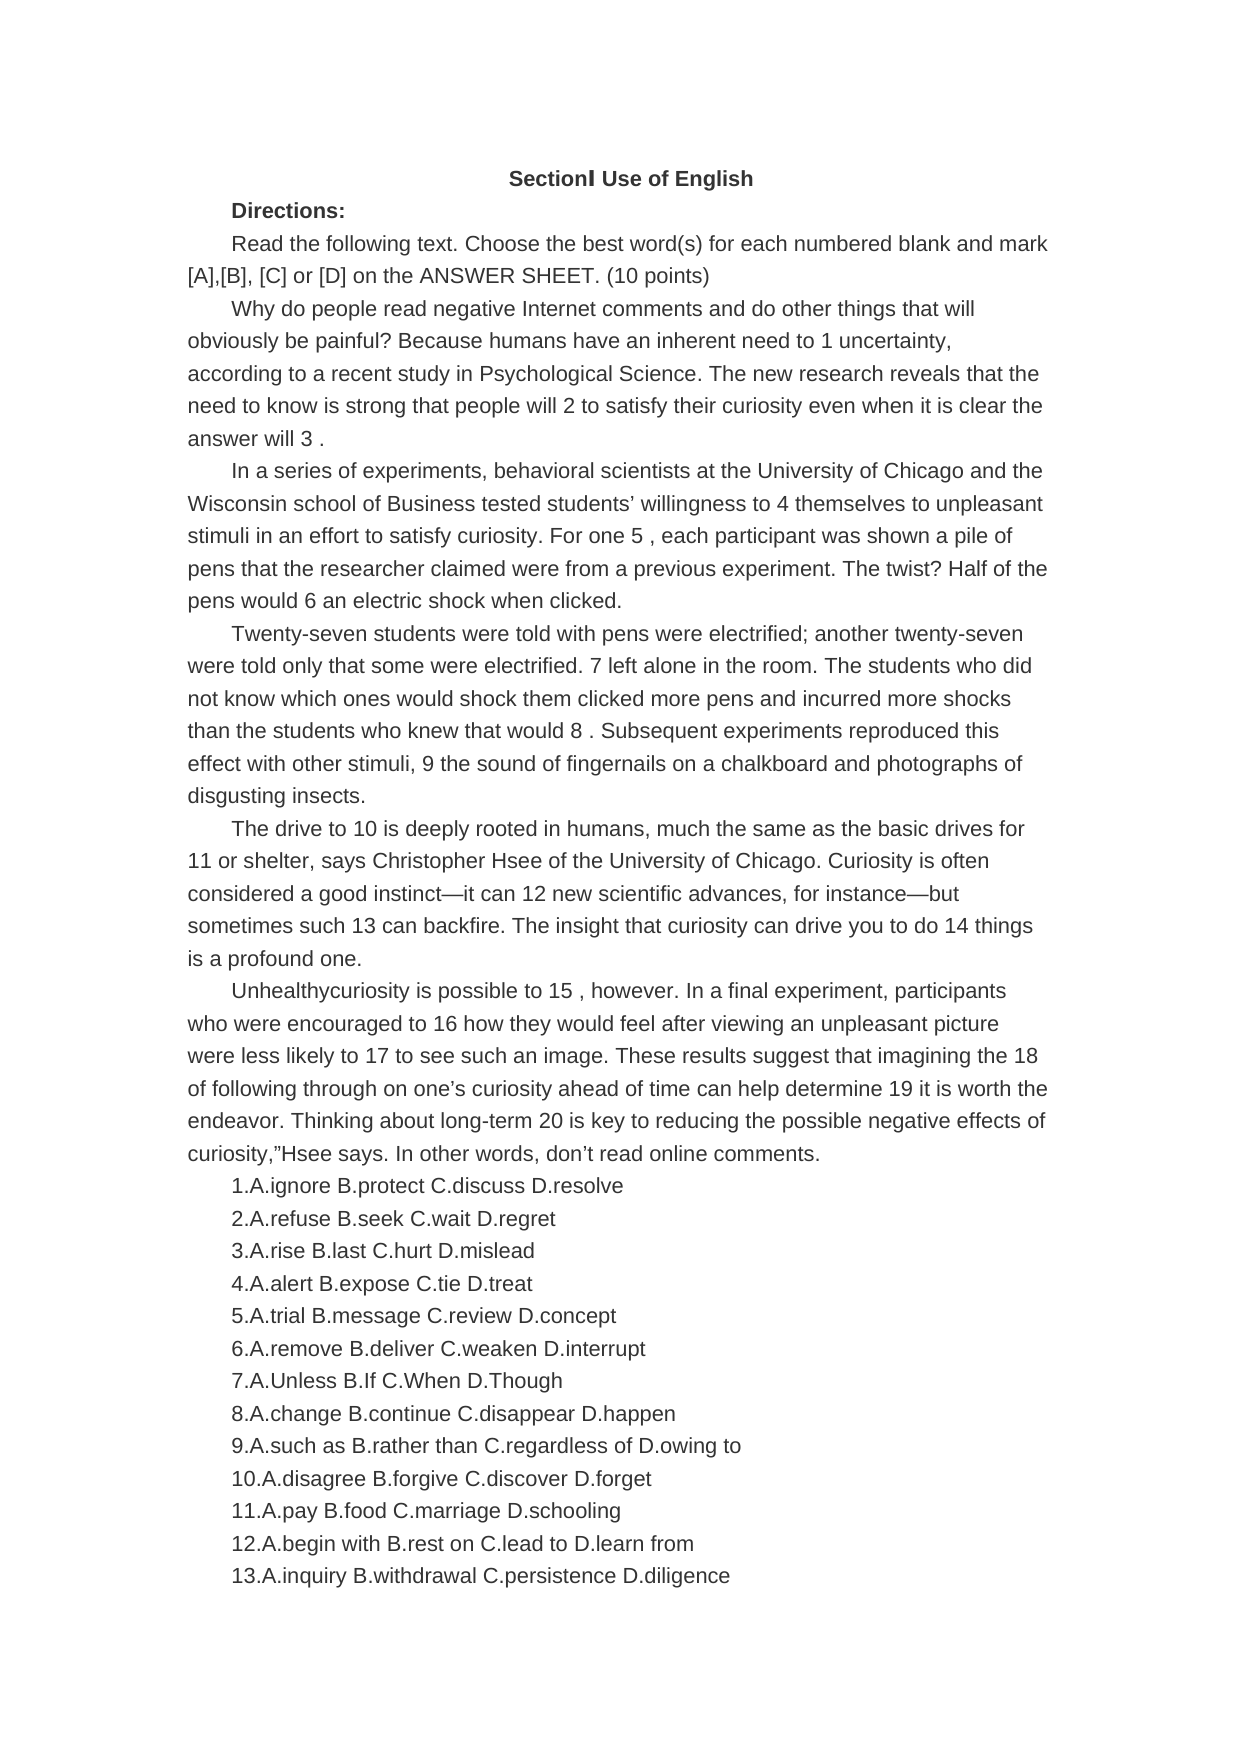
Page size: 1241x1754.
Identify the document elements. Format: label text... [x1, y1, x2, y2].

text 10.A.disagree B.forgive C.discover D.forget [187, 1462, 1053, 1494]
text 11.A.pay B.food C.marriage D.schooling [187, 1494, 1053, 1527]
text 4.A.alert B.expose C.tie D.treat [187, 1267, 1053, 1299]
text Read the following text. Choose the best word(s) for each numbered blank and mark [A],[B], [C] or [D] on the ANSWER SHEET. (10 points) [187, 227, 1053, 292]
text In a series of experiments, behavioral scientists at the University of Chicago and the Wisconsin school of Business tested students’ willingness to 4 themselves to unpleasant stimuli in an effort to satisfy curiosity. For one 5 , each participant was shown a pile of pens that the researcher claimed were from a previous experiment. The twist? Half of the pens would 6 an electric shock when clicked. [187, 454, 1053, 617]
text 7.A.Unless B.If C.When D.Though [187, 1364, 1053, 1397]
text Unhealthycuriosity is possible to 15 , however. In a final experiment, participants who were encouraged to 16 how they would feel after viewing an unpleasant picture were less likely to 17 to see such an image. These results suggest that imagining the 18 of following through on one’s curiosity ahead of time can help determine 19 it is worth the endeavor. Thinking about long-term 20 is key to reducing the possible negative effects of curiosity,”Hsee says. In other words, don’t read online comments. [187, 974, 1053, 1169]
text 8.A.change B.continue C.disappear D.happen [187, 1397, 1053, 1429]
text 2.A.refuse B.seek C.wait D.regret [187, 1202, 1053, 1234]
text SectionⅠ Use of English [187, 162, 1053, 194]
text Why do people read negative Internet comments and do other things that will obviously be painful? Because humans have an inherent need to 1 uncertainty, according to a recent study in Psychological Science. The new research reveals that the need to know is strong that people will 2 to satisfy their curiosity even when it is clear the answer will 3 . [187, 292, 1053, 454]
text 6.A.remove B.deliver C.weaken D.interrupt [187, 1332, 1053, 1364]
text Twenty-seven students were told with pens were electrified; another twenty-seven were told only that some were electrified. 7 left alone in the room. The students who did not know which ones would shock them clicked more pens and incurred more shocks than the students who knew that would 8 . Subsequent experiments reproduced this effect with other stimuli, 9 the sound of fingernails on a chalkboard and photographs of disgusting insects. [187, 617, 1053, 812]
text 12.A.begin with B.rest on C.lead to D.learn from [187, 1527, 1053, 1559]
text 13.A.inquiry B.withdrawal C.persistence D.diligence [187, 1559, 1053, 1592]
text 1.A.ignore B.protect C.discuss D.resolve [187, 1169, 1053, 1202]
text 5.A.trial B.message C.review D.concept [187, 1299, 1053, 1332]
text The drive to 10 is deeply rooted in humans, much the same as the basic drives for 11 or shelter, says Christopher Hsee of the University of Chicago. Curiosity is often considered a good instinct—it can 12 new scientific advances, for instance—but sometimes such 13 can backfire. The insight that curiosity can drive you to do 14 things is a profound one. [187, 812, 1053, 974]
text 9.A.such as B.rather than C.regardless of D.owing to [187, 1429, 1053, 1462]
text 3.A.rise B.last C.hurt D.mislead [187, 1234, 1053, 1267]
text Directions: [187, 194, 1053, 227]
